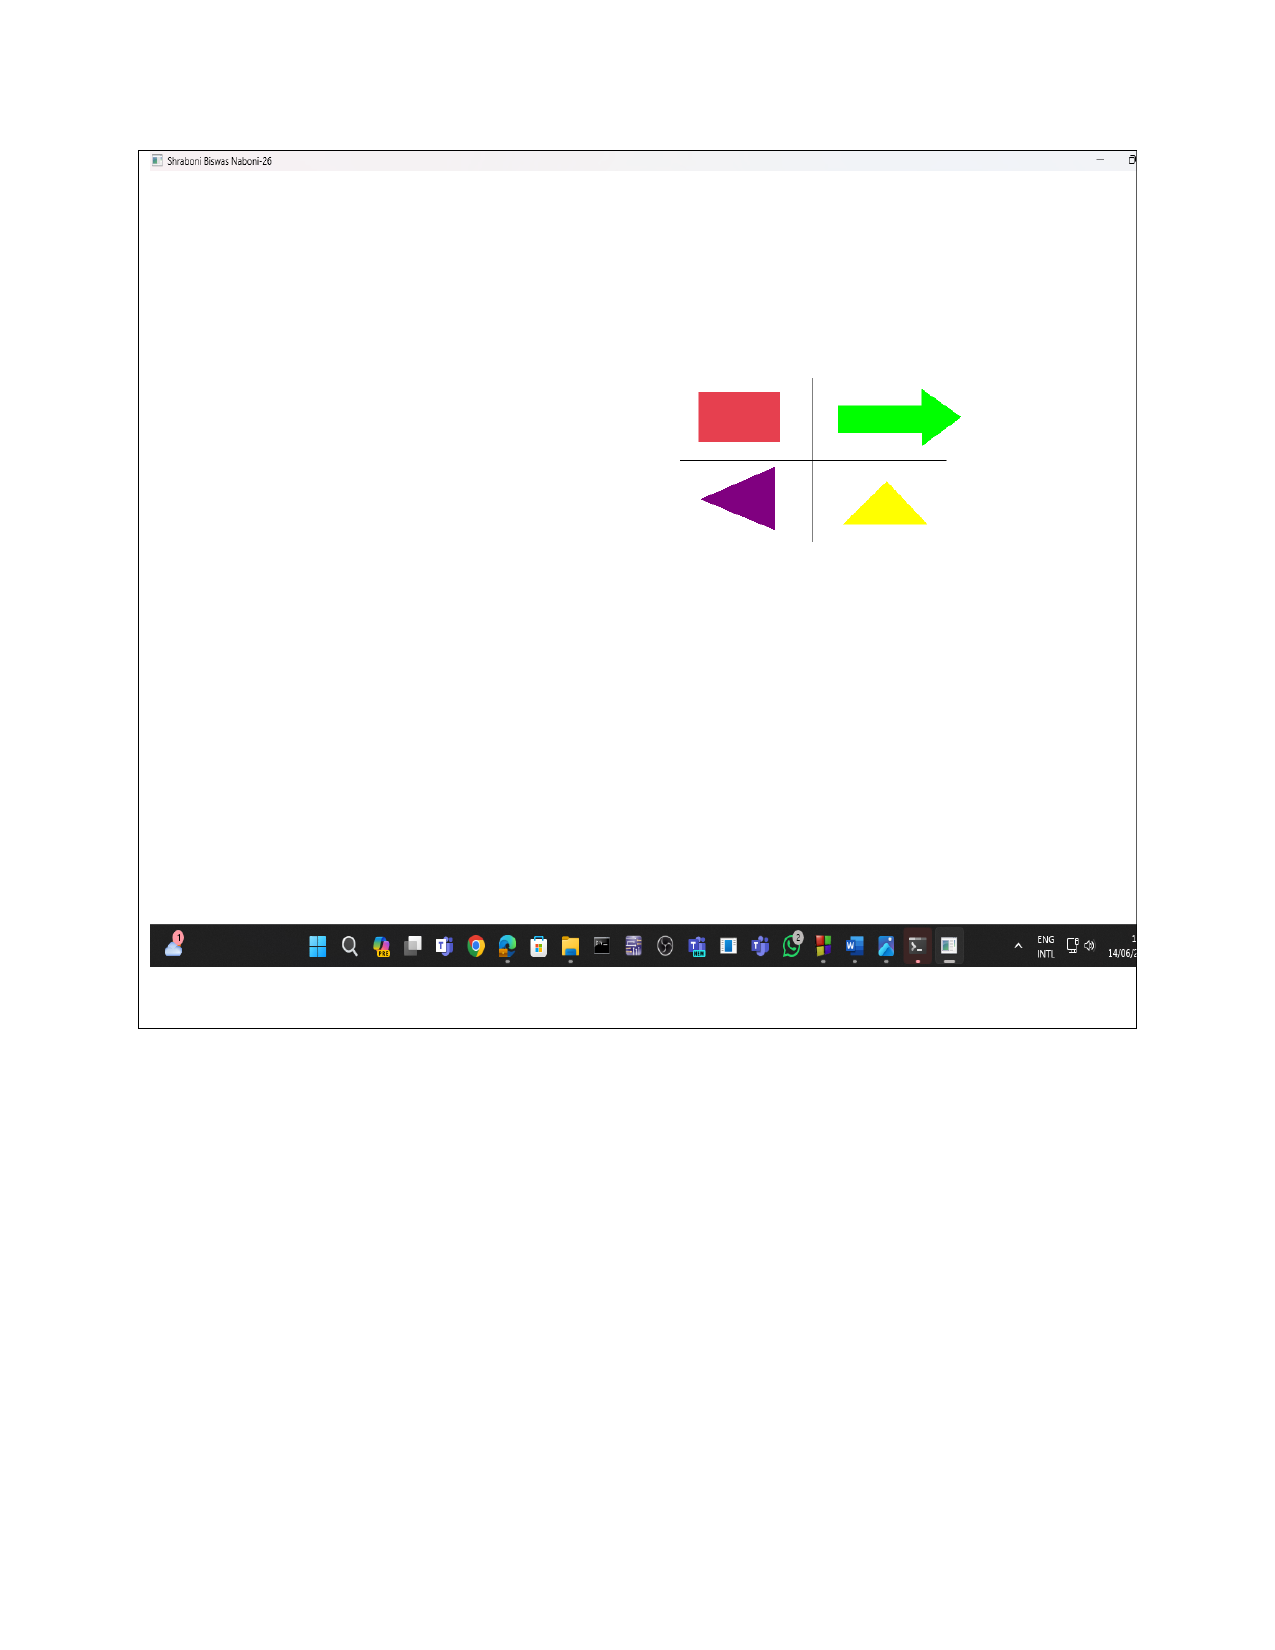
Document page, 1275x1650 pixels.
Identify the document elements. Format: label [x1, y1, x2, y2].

picture [150, 151, 1137, 967]
table_cell [139, 151, 1136, 1028]
